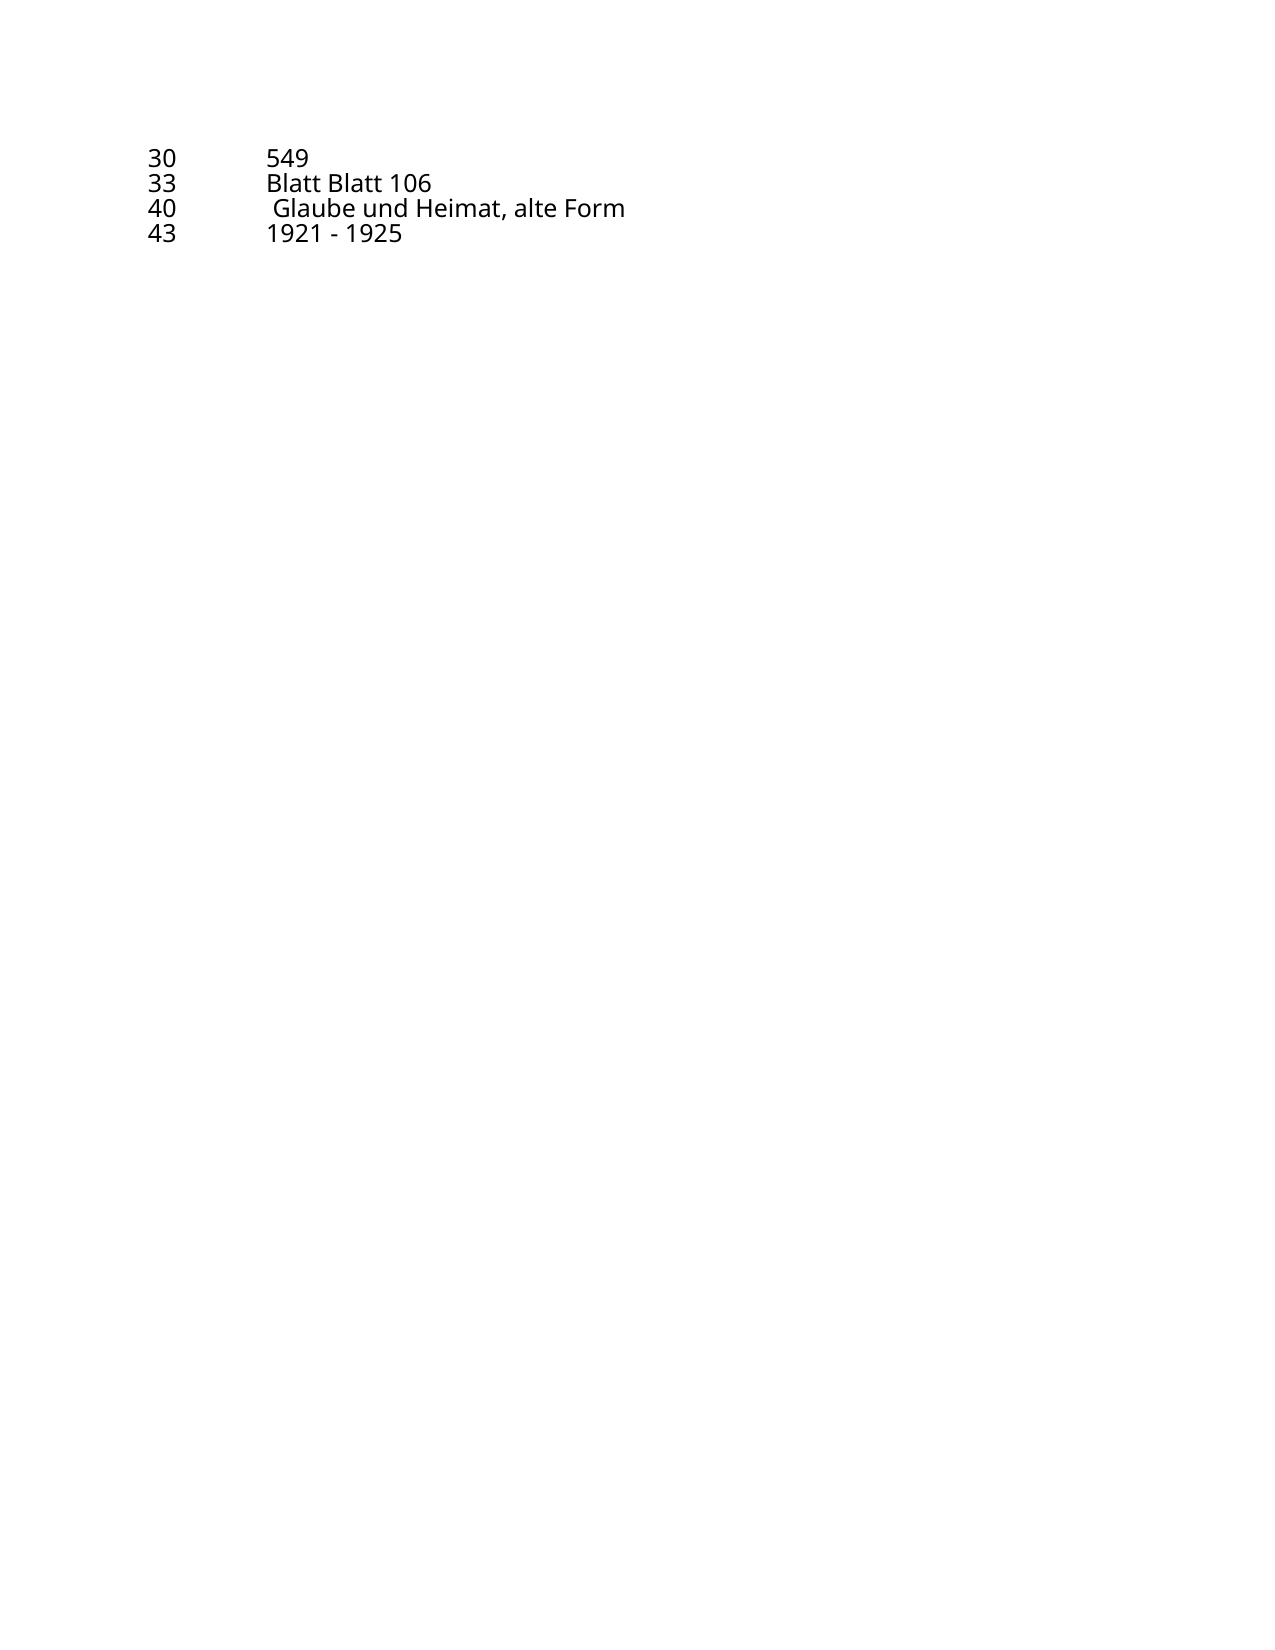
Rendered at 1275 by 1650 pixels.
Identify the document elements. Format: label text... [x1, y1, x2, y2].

text 43 1921 - 1925 [148, 223, 1127, 248]
text 40 t[2{<Zeitschrift>} 1{Glaube und Heimat}]t, alte Form [148, 198, 1127, 223]
text 30 549 [148, 148, 1127, 173]
text 33 Blatt Blatt 106 [148, 173, 1127, 198]
